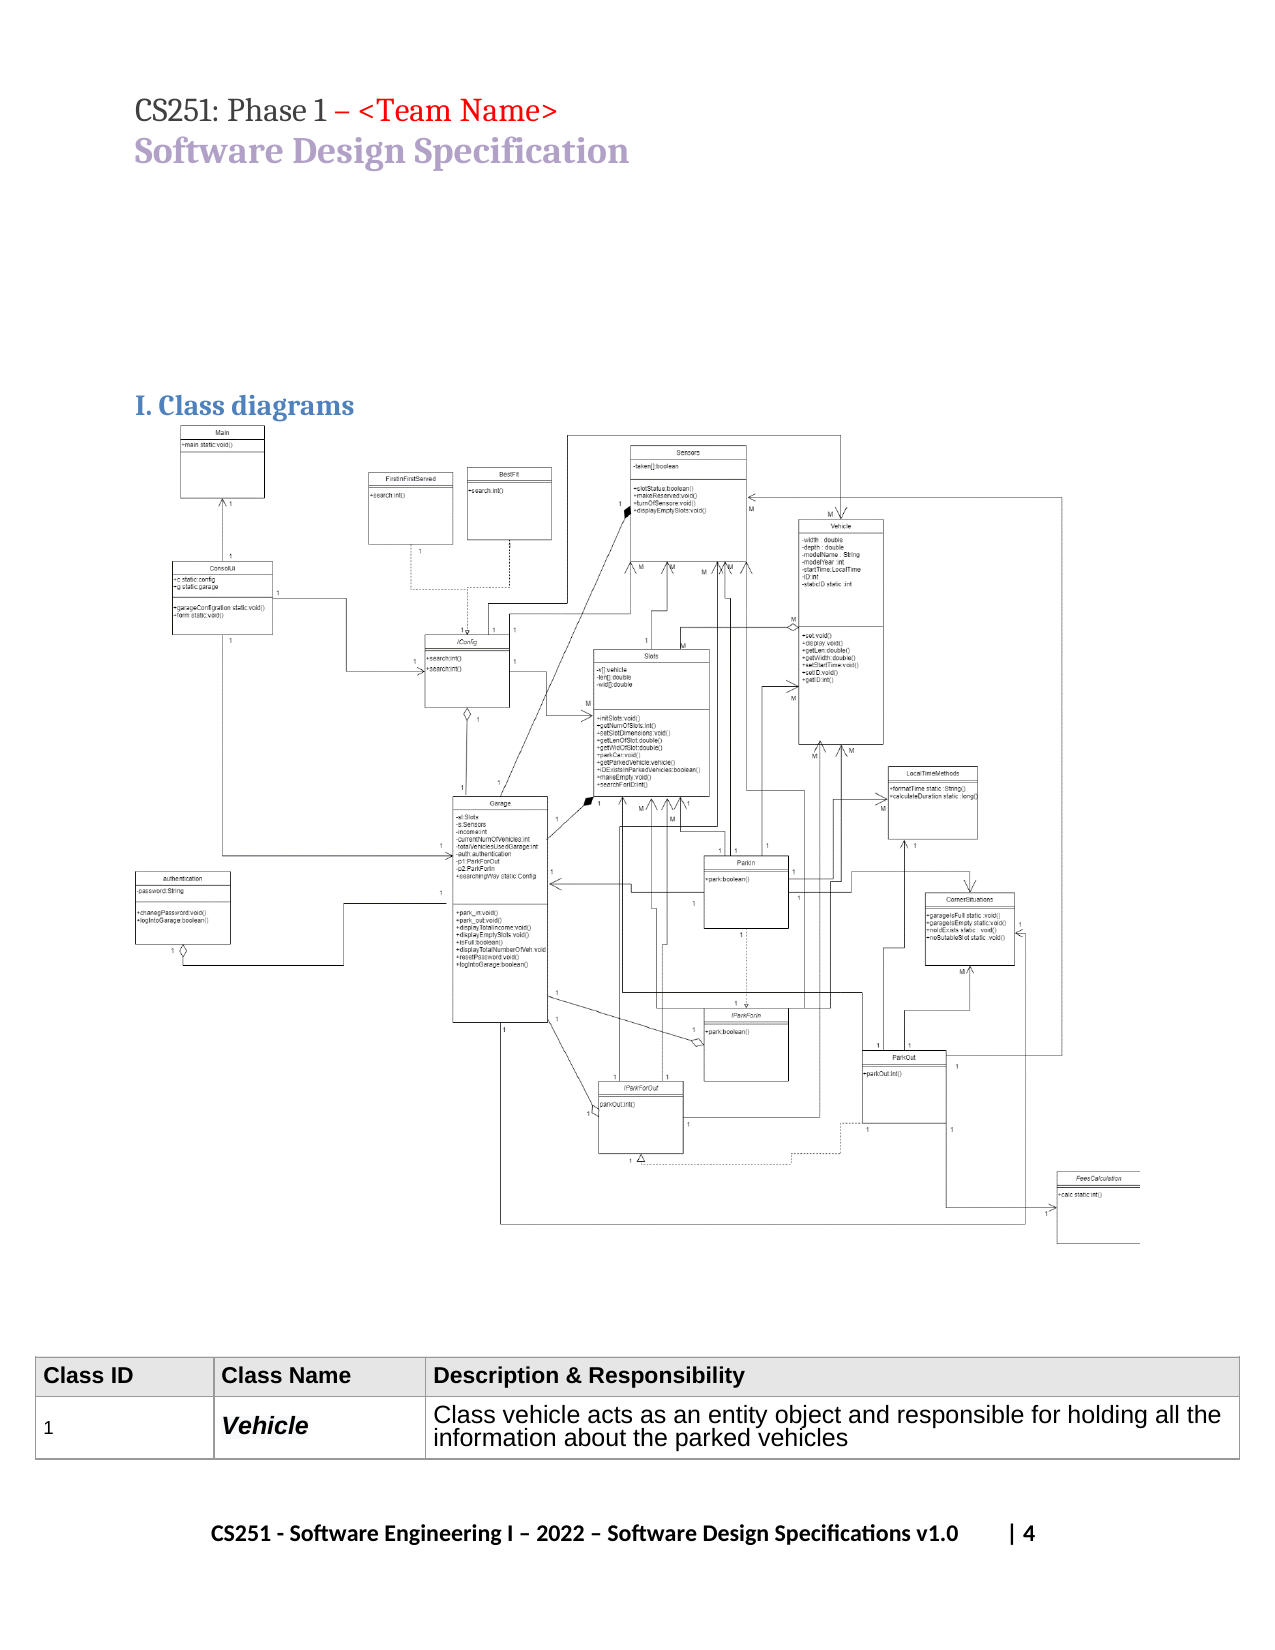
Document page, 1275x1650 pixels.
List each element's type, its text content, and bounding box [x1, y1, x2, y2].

table_cell Vehicle [215, 1397, 425, 1458]
table_header Class ID [36, 1358, 213, 1396]
table_cell 1 [36, 1397, 213, 1458]
picture [135, 423, 1140, 1244]
subtitle I. Class diagrams [135, 389, 1140, 423]
table_header Description & Responsibility [426, 1358, 1239, 1396]
table_cell Class vehicle acts as an entity object and responsible for holding all the information about the parked vehicles [426, 1397, 1239, 1458]
table_header Class Name [215, 1358, 425, 1396]
